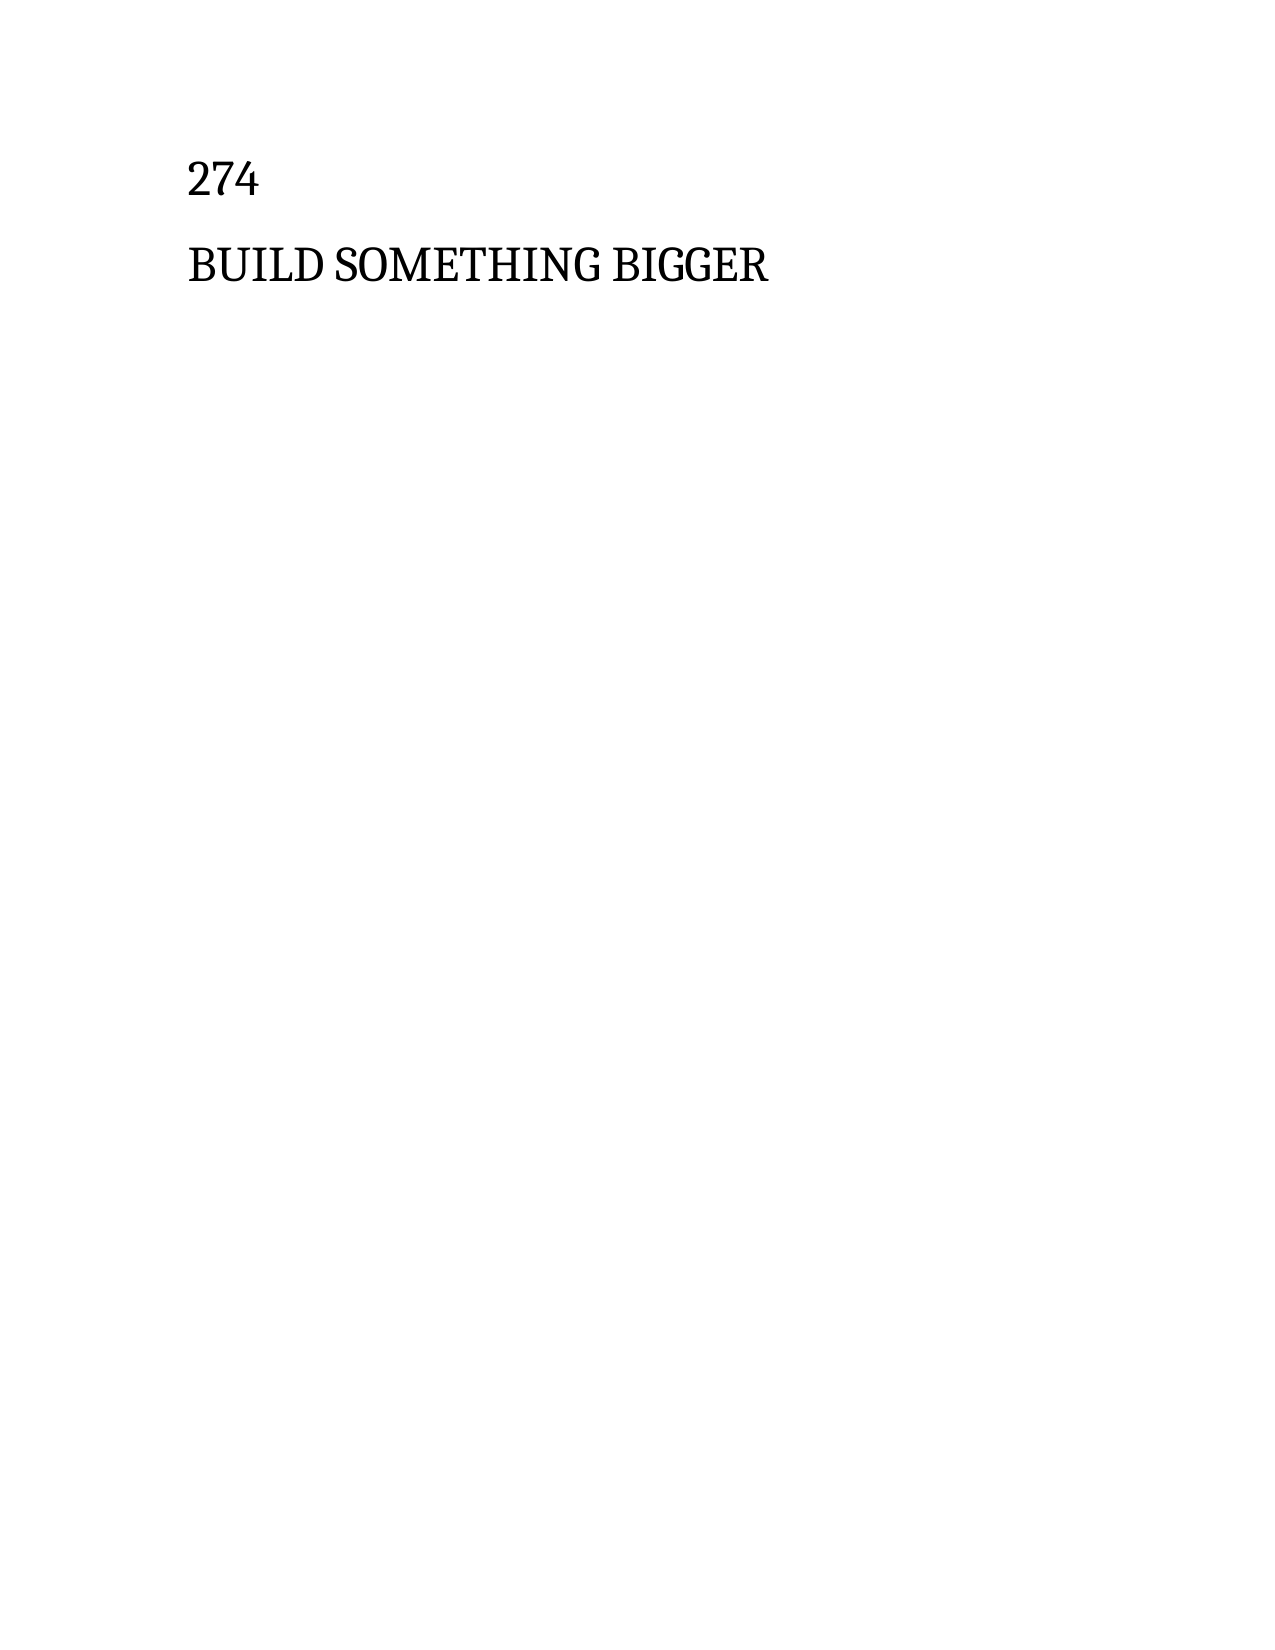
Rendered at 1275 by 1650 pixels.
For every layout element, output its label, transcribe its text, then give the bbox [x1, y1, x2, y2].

text BUILD SOMETHING BIGGER [187, 237, 1087, 294]
text 274 [187, 150, 1087, 207]
